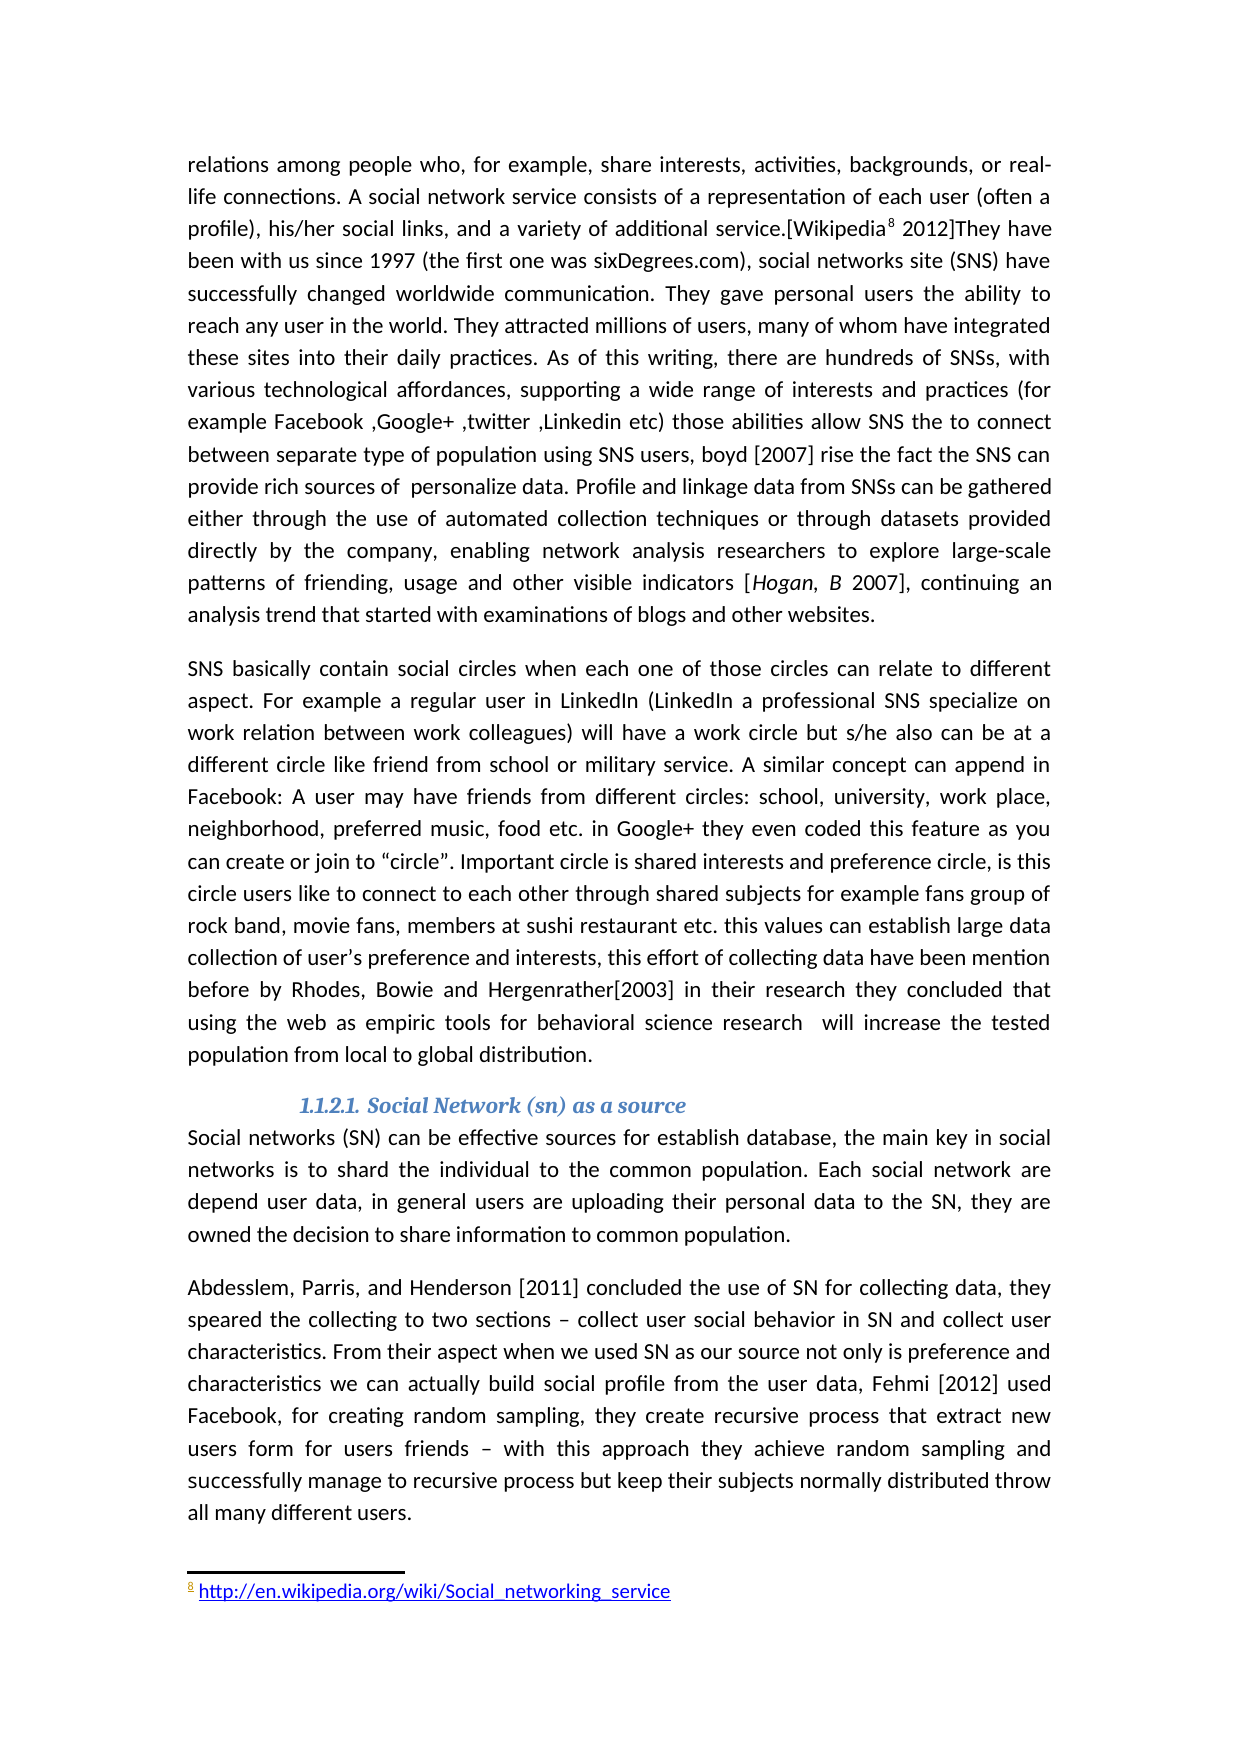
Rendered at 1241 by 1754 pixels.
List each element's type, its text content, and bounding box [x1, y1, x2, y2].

text SNS basically contain social circle when each one of those circles can relate to different aspect. For example in ( professional SNS specialize work relation between work ) will have a work circle but s/he also can be at a different circle friend from school or military service. in Facebook: A user may have friends from different circles: school, university, work place, neighborhood, preferred music, in Google+ they even coded this feature as you can create or joincircle. [187, 654, 1053, 1068]
